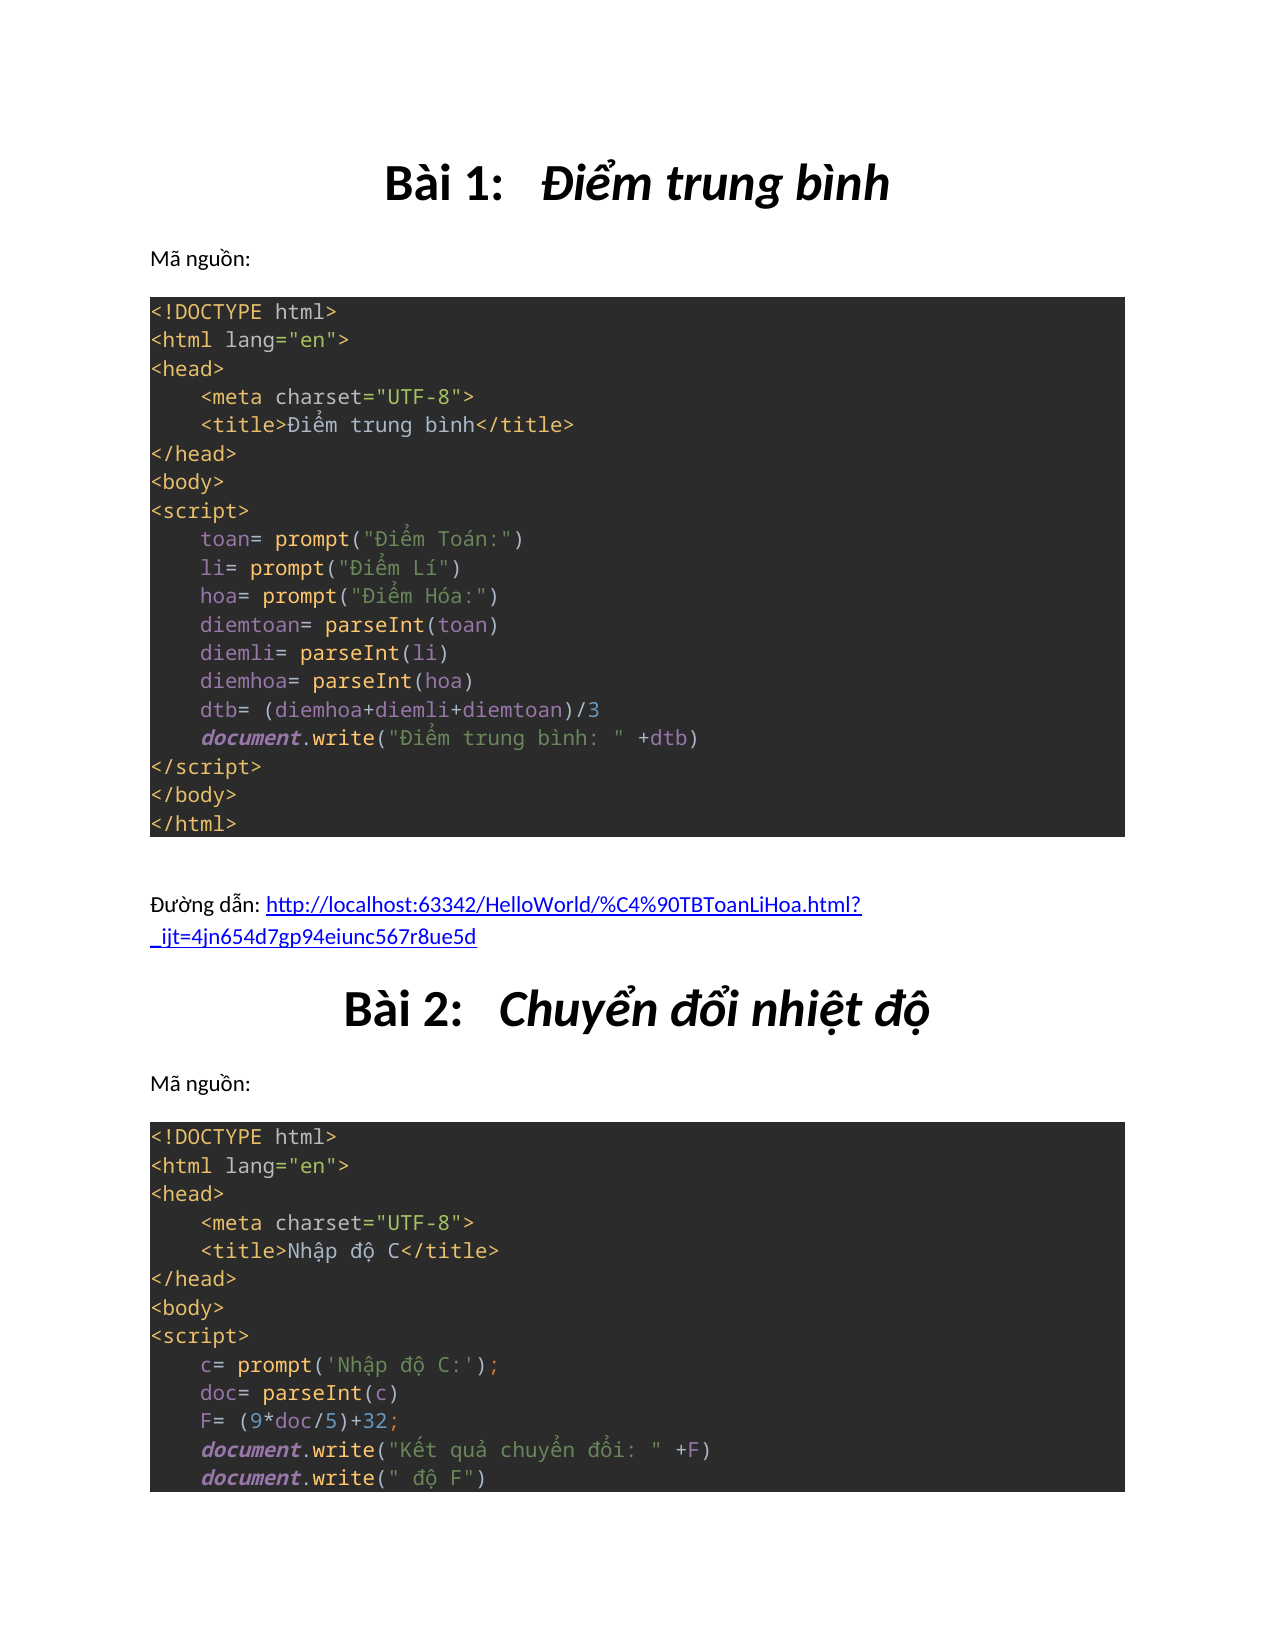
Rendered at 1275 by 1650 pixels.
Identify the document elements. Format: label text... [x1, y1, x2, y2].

text Bài 2: Chuyển đổi nhiệt độ [150, 975, 1125, 1039]
text Mã nguồn: [150, 244, 1125, 272]
text Bài 1: Điểm trung bình [150, 150, 1125, 213]
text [150, 1122, 1125, 1492]
text Đường dẫn: http://localhost:63342/HelloWorld/%C4%90TBToanLiHoa.html?_ijt=4jn654d7gp94eiunc567r8ue5d [150, 890, 1125, 950]
text <!DOCTYPE html> <html lang="en"> <head> <meta charset="UTF-8"> <title>Điểm trung bình</title> </head> <body> <script> toan= prompt("Điểm Toán:") li= prompt("Điểm Lí") hoa= prompt("Điểm Hóa:") diemtoan= parseInt(toan) diemli= parseInt(li) diemhoa= parseInt(hoa) dtb= (diemhoa+diemli+diemtoan)/3 document.write("Điểm trung bình: " +dtb) </script> </body> </html> [150, 297, 1125, 837]
text Mã nguồn: [150, 1069, 1125, 1097]
